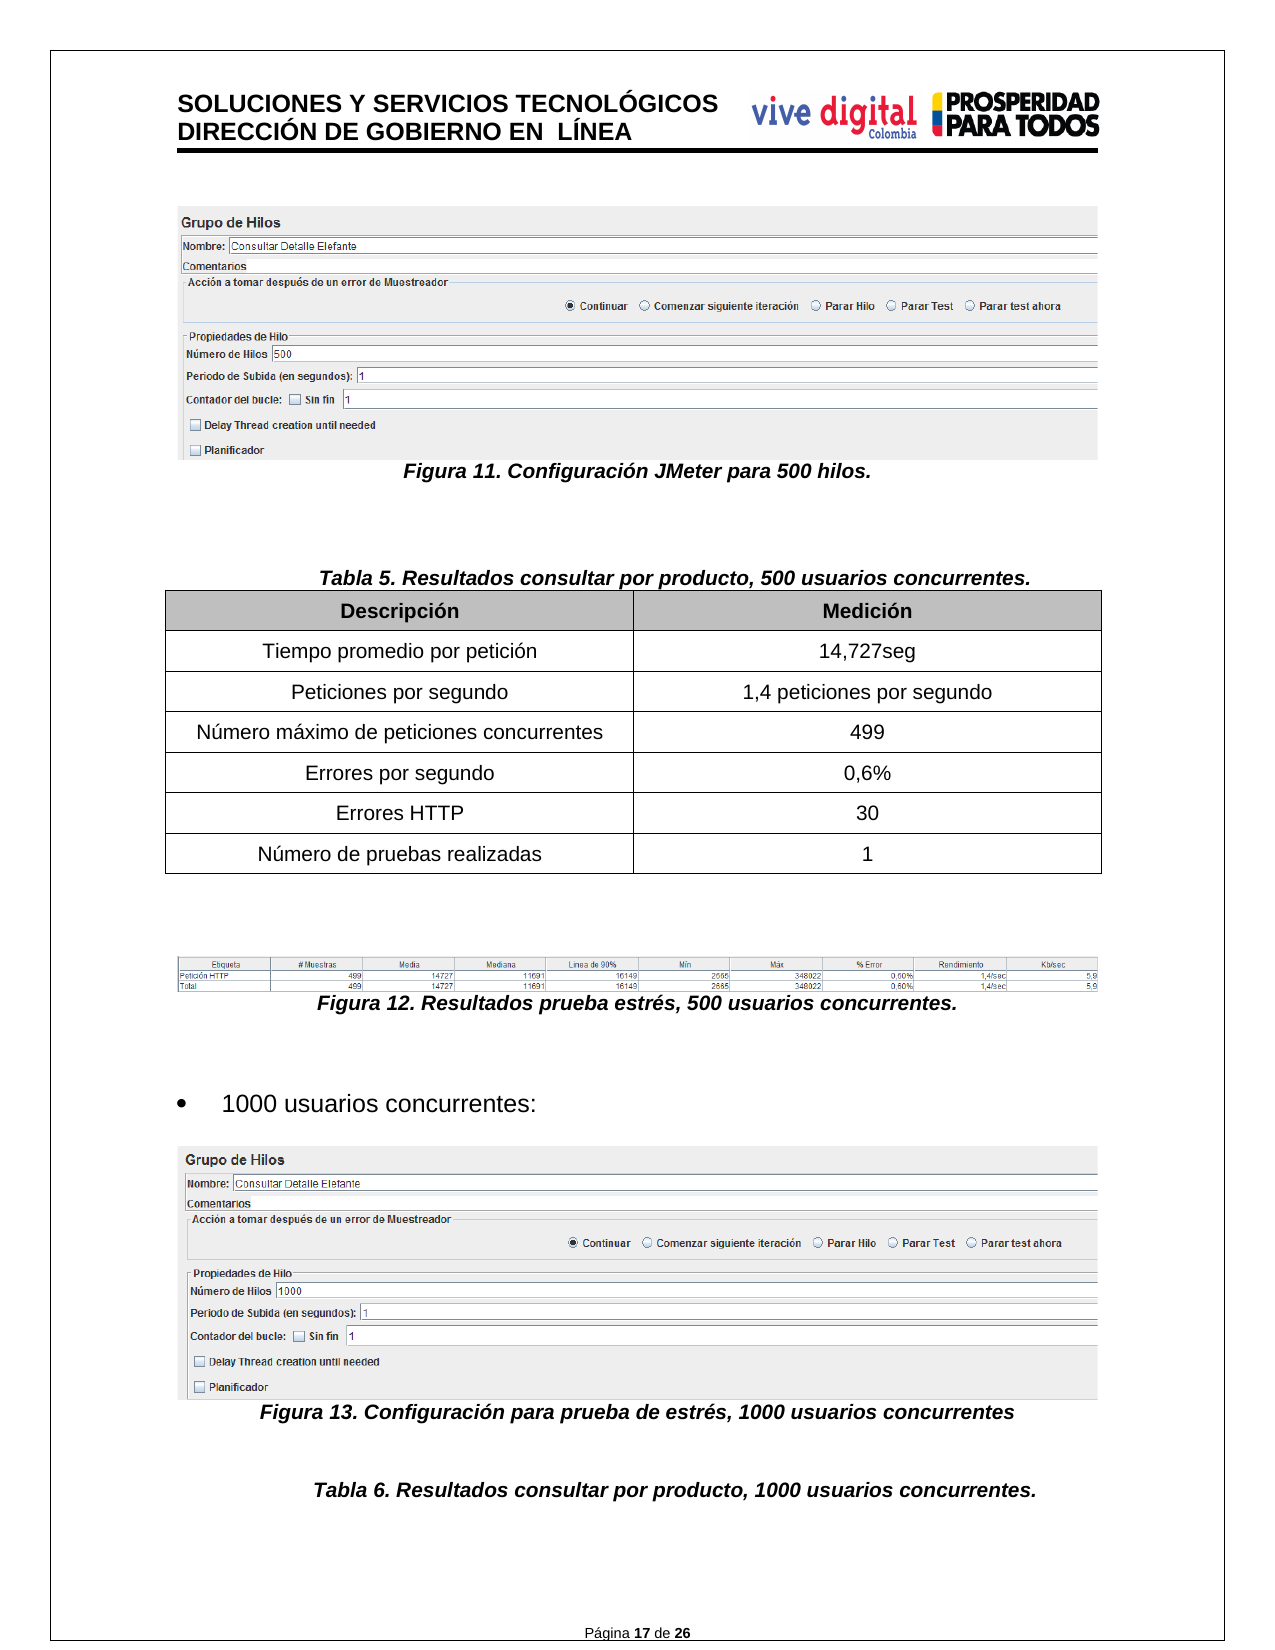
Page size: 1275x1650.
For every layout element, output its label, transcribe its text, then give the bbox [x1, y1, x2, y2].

table_cell 0,6% [634, 753, 1101, 792]
table_cell 30 [634, 793, 1101, 833]
table_cell Errores por segundo [166, 753, 633, 792]
text Tabla 6. Resultados consultar por producto, 1000 usuarios concurrentes. [252, 1477, 1098, 1501]
table_cell Número de pruebas realizadas [166, 834, 633, 873]
table_cell Tiempo promedio por petición [166, 631, 633, 671]
table_header Descripción [166, 591, 633, 630]
table_header Medición [634, 591, 1101, 630]
table_cell 1,4 peticiones por segundo [634, 672, 1101, 711]
table_cell 14,727seg [634, 631, 1101, 671]
picture [746, 86, 1107, 145]
list 1000 usuarios concurrentes: [177, 1089, 1098, 1118]
picture [177, 206, 1098, 460]
picture [177, 956, 1098, 992]
text Figura 11. Configuración JMeter para 500 hilos. [177, 460, 1098, 483]
text Figura 12. Resultados prueba estrés, 500 usuarios concurrentes. [177, 992, 1098, 1015]
text Figura 13. Configuración para prueba de estrés, 1000 usuarios concurrentes [177, 1400, 1098, 1424]
table_cell 499 [634, 712, 1101, 752]
table_cell 1 [634, 834, 1101, 873]
text Tabla 5. Resultados consultar por producto, 500 usuarios concurrentes. [252, 566, 1098, 590]
table_cell Peticiones por segundo [166, 672, 633, 711]
table_cell Errores HTTP [166, 793, 633, 833]
table_cell Número máximo de peticiones concurrentes [166, 712, 633, 752]
picture [177, 1146, 1098, 1400]
